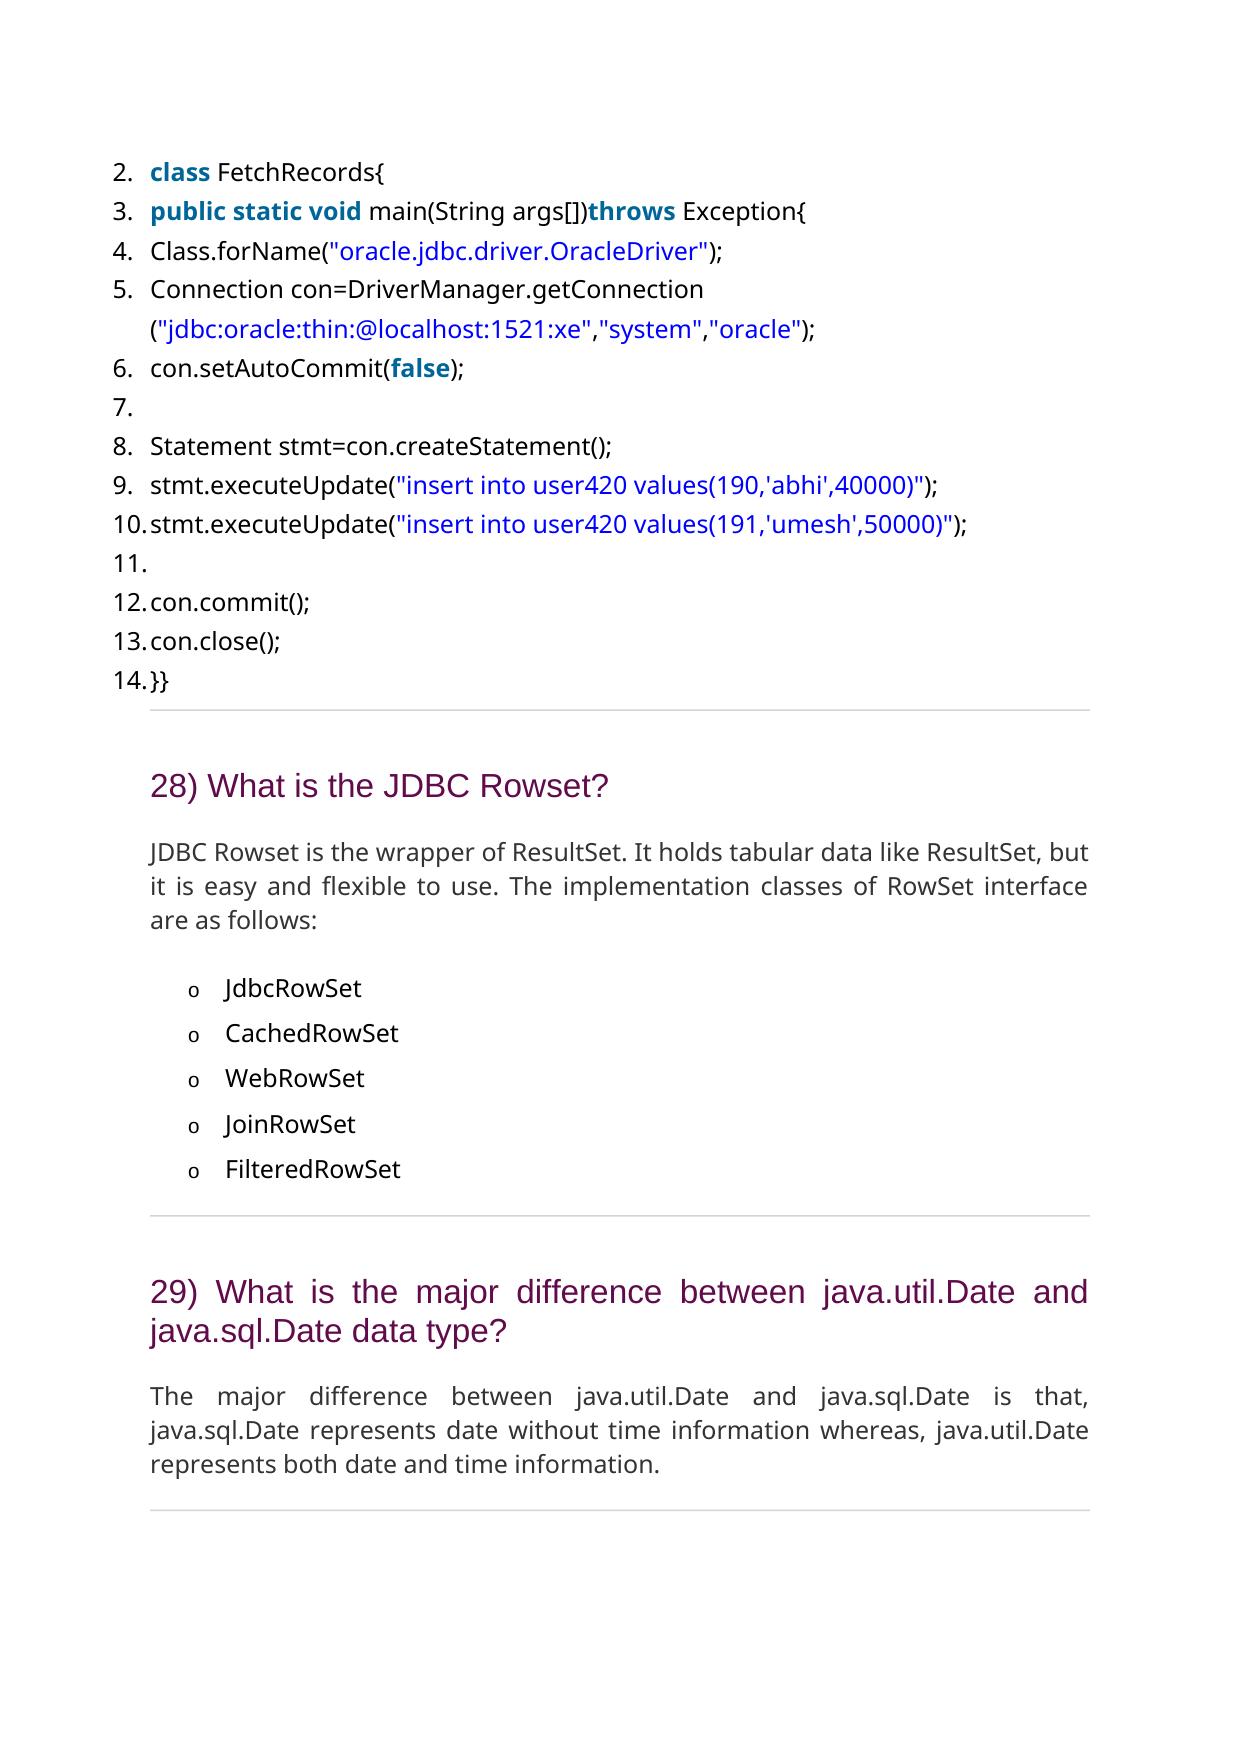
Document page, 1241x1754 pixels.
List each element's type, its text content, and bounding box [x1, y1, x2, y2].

list }} [112, 658, 1090, 697]
list CachedRowSet [187, 1011, 1090, 1050]
list FilteredRowSet [187, 1147, 1090, 1186]
text The major difference between java.util.Date and java.sql.Date is that, java.sql.Date represents date without time information whereas, java.util.Date represents both date and time information. [150, 1378, 1090, 1480]
list con.close(); [112, 619, 1090, 658]
list public static void main(String args[])throws Exception{ [112, 189, 1090, 228]
list stmt.executeUpdate("insert into user420 values(191,'umesh',50000)"); [112, 502, 1090, 541]
list con.setAutoCommit(false); [112, 345, 1090, 384]
list class FetchRecords{ [112, 150, 1090, 189]
text 29) What is the major difference between java.util.Date and java.sql.Date data type? [150, 1272, 1090, 1349]
list WebRowSet [187, 1056, 1090, 1095]
list con.commit(); [112, 580, 1090, 619]
list Statement stmt=con.createStatement(); [112, 423, 1090, 462]
list Class.forName("oracle.jdbc.driver.OracleDriver"); [112, 228, 1090, 267]
text JDBC Rowset is the wrapper of ResultSet. It holds tabular data like ResultSet, but it is easy and flexible to use. The implementation classes of RowSet interface are as follows: [150, 834, 1090, 936]
list Connection con=DriverManager.getConnection("jdbc:oracle:thin:@localhost:1521:xe","system","oracle"); [112, 267, 1090, 345]
list JoinRowSet [187, 1101, 1090, 1141]
list stmt.executeUpdate("insert into user420 values(190,'abhi',40000)"); [112, 462, 1090, 502]
text 28) What is the JDBC Rowset? [150, 767, 1090, 805]
list JdbcRowSet [187, 966, 1090, 1004]
